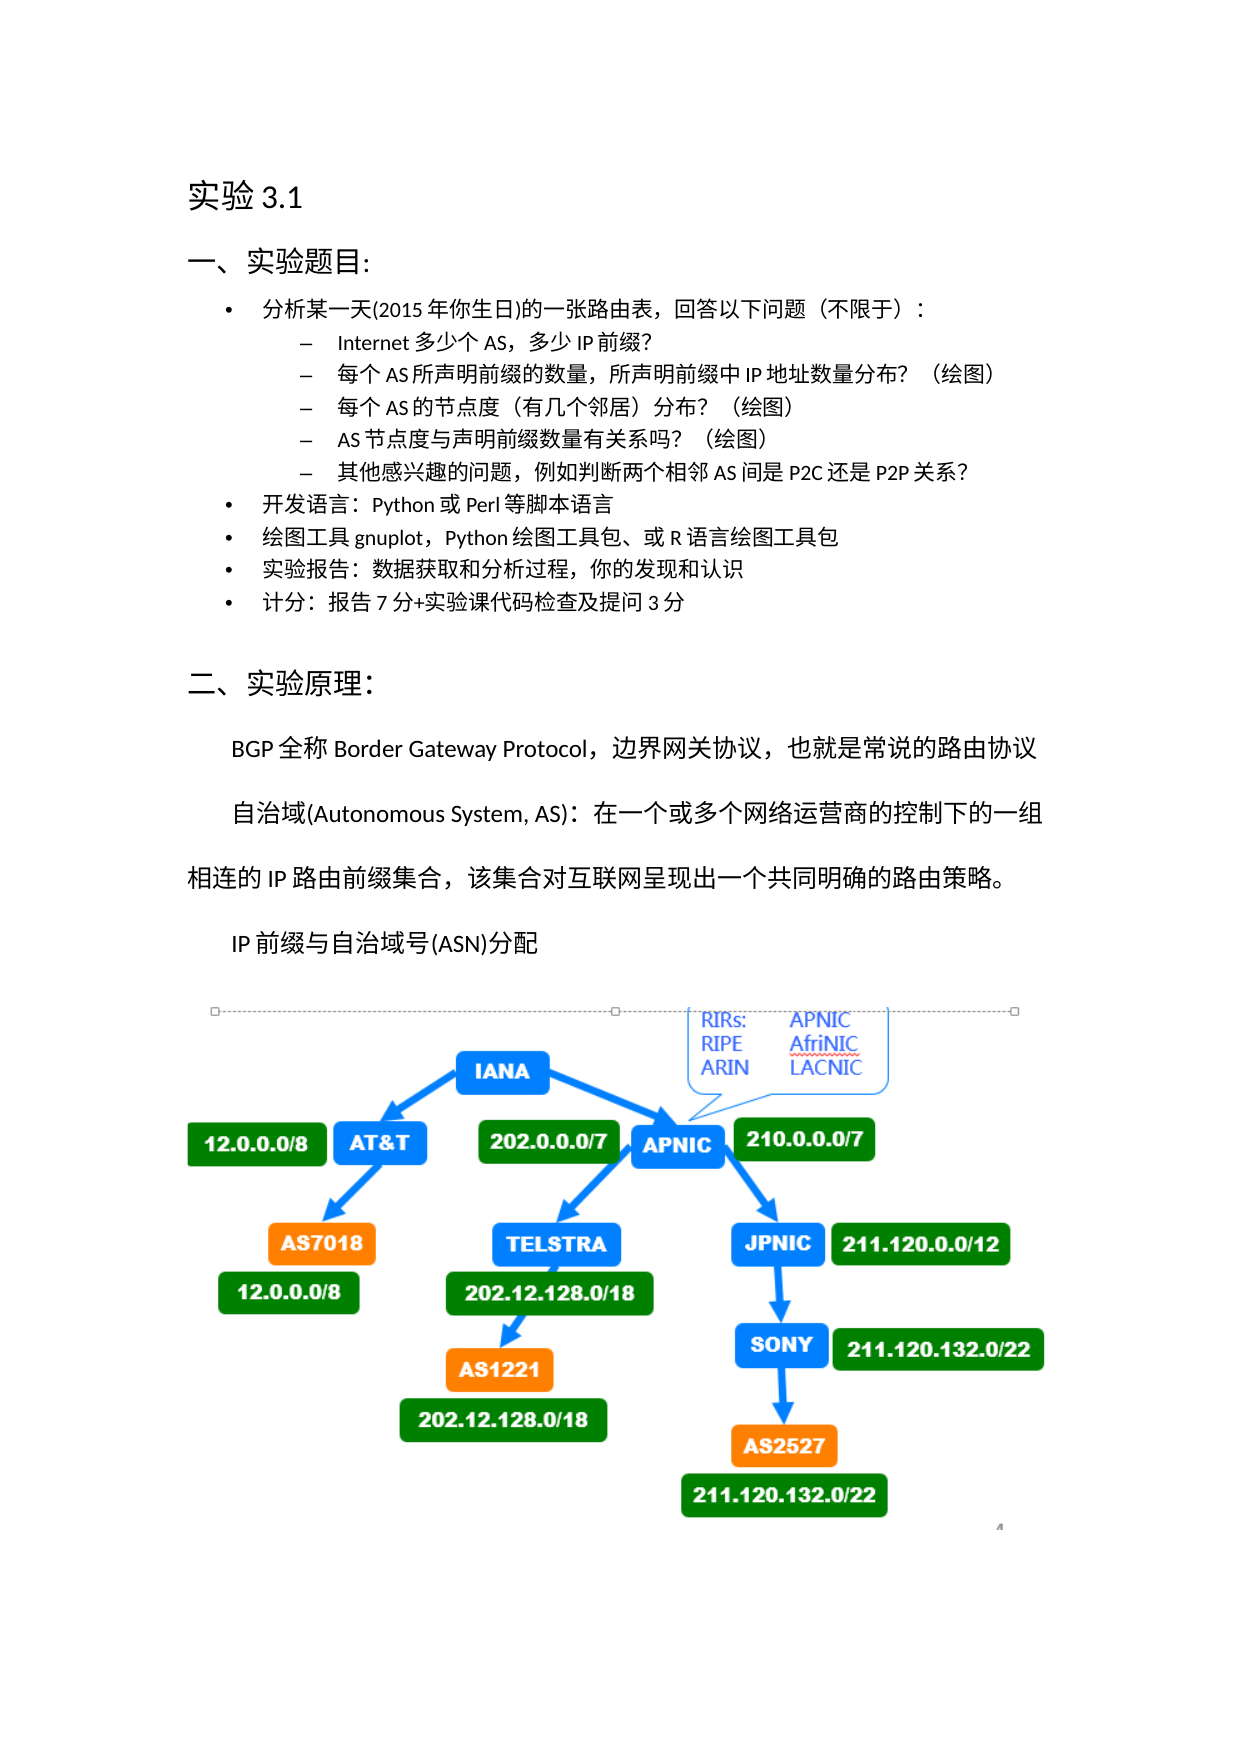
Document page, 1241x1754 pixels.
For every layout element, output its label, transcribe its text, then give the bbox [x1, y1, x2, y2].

list 每个AS所声明前缀的数量，所声明前缀中IP地址数量分布？（绘图） [300, 357, 1053, 389]
list Internet多少个AS，多少IP前缀？ [300, 324, 1053, 357]
picture [187, 1007, 1053, 1530]
list 开发语言：Python或Perl等脚本语言 [225, 487, 1053, 519]
list 实验报告：数据获取和分析过程，你的发现和认识 [225, 552, 1053, 584]
text 一、实验题目: [187, 227, 1053, 292]
text IP前缀与自治域号(ASN)分配 [187, 909, 1053, 974]
list 分析某一天(2015年你生日)的一张路由表，回答以下问题（不限于）： [225, 292, 1053, 324]
list 计分：报告7分+实验课代码检查及提问3分 [225, 584, 1053, 617]
list 其他感兴趣的问题，例如判断两个相邻AS间是P2C还是P2P关系？ [300, 454, 1053, 487]
list AS节点度与声明前缀数量有关系吗？（绘图） [300, 422, 1053, 454]
text 二、实验原理： [187, 649, 1053, 714]
list 每个AS的节点度（有几个邻居）分布？（绘图） [300, 389, 1053, 422]
text 实验3.1 [187, 162, 1053, 227]
list 绘图工具gnuplot，Python绘图工具包、或R语言绘图工具包 [225, 519, 1053, 552]
text BGP全称Border Gateway Protocol，边界网关协议，也就是常说的路由协议 自治域(Autonomous System, AS)：在一个或多个网络运营商的控制下的一组相连的IP路由前缀集合，该集合对互联网呈现出一个共同明确的路由策略。 [187, 714, 1053, 909]
